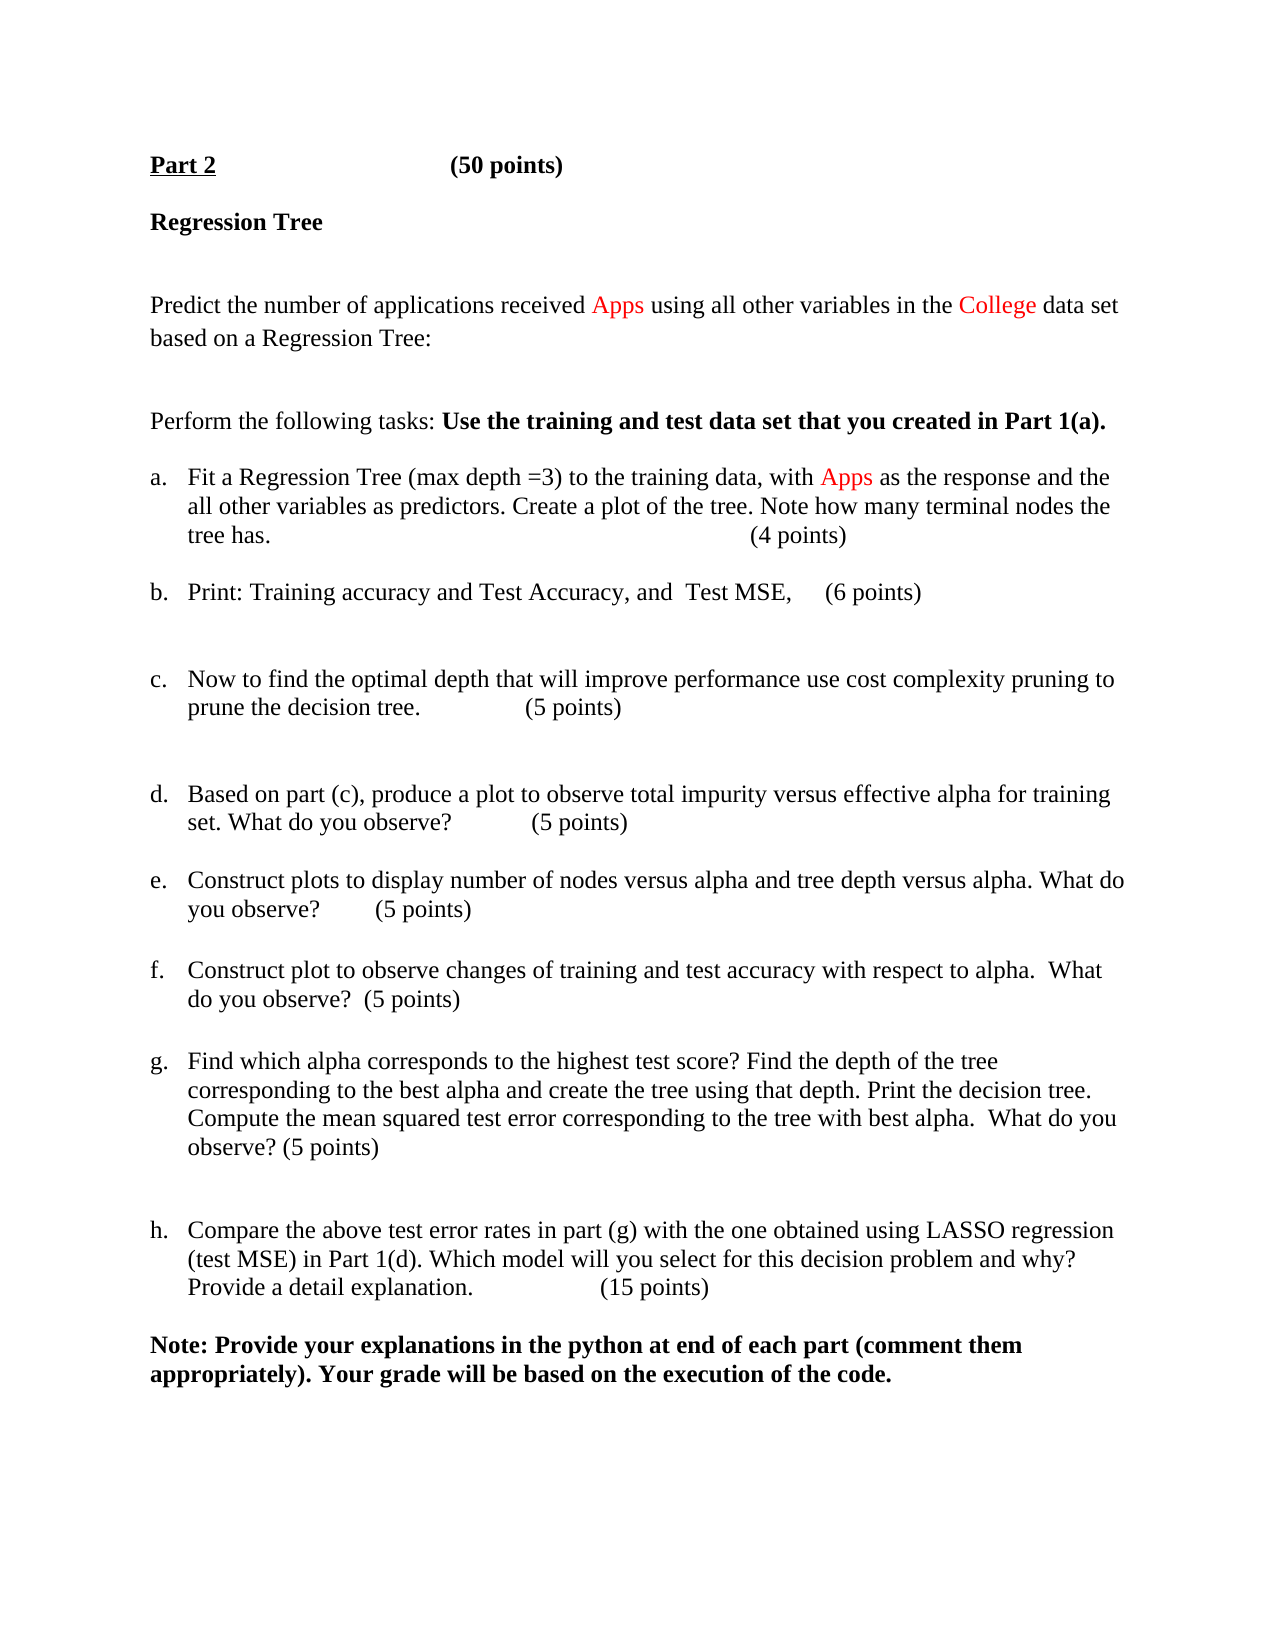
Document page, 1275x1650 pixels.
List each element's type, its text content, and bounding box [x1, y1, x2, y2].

text Note: Provide your explanations in the python at end of each part (comment them appropriately). Your grade will be based on the execution of the code. [150, 1330, 1125, 1387]
list Now to find the optimal depth that will improve performance use cost complexity pruning to prune the decision tree. (5 points) [150, 664, 1125, 721]
text Predict the number of applications received Apps using all other variables in the College data set based on a Regression Tree: [150, 290, 1125, 352]
list Print: Training accuracy and Test Accuracy, and Test MSE, (6 points) [150, 577, 1125, 606]
list Construct plots to display number of nodes versus alpha and tree depth versus alpha. What do you observe? (5 points) [150, 865, 1125, 922]
list Compare the above test error rates in part (g) with the one obtained using LASSO regression (test MSE) in Part 1(d). Which model will you select for this decision problem and why? Provide a detail explanation. (15 points) [150, 1215, 1125, 1301]
text Regression Tree [150, 207, 1125, 236]
list Find which alpha corresponds to the highest test score? Find the depth of the tree corresponding to the best alpha and create the tree using that depth. Print the decision tree. Compute the mean squared test error corresponding to the tree with best alpha. What do you observe? (5 points) [150, 1046, 1125, 1161]
list Fit a Regression Tree (max depth =3) to the training data, with Apps as the response and the all other variables as predictors. Create a plot of the tree. Note how many terminal nodes the tree has. (4 points) [150, 462, 1125, 549]
list Based on part (c), produce a plot to observe total impurity versus effective alpha for training set. What do you observe? (5 points) [150, 779, 1125, 836]
list Construct plot to observe changes of training and test accuracy with respect to alpha. What do you observe? (5 points) [150, 956, 1125, 1013]
text Perform the following tasks: Use the training and test data set that you created in Part 1(a). [150, 406, 1125, 434]
text Part 2 (50 points) [150, 150, 1125, 179]
